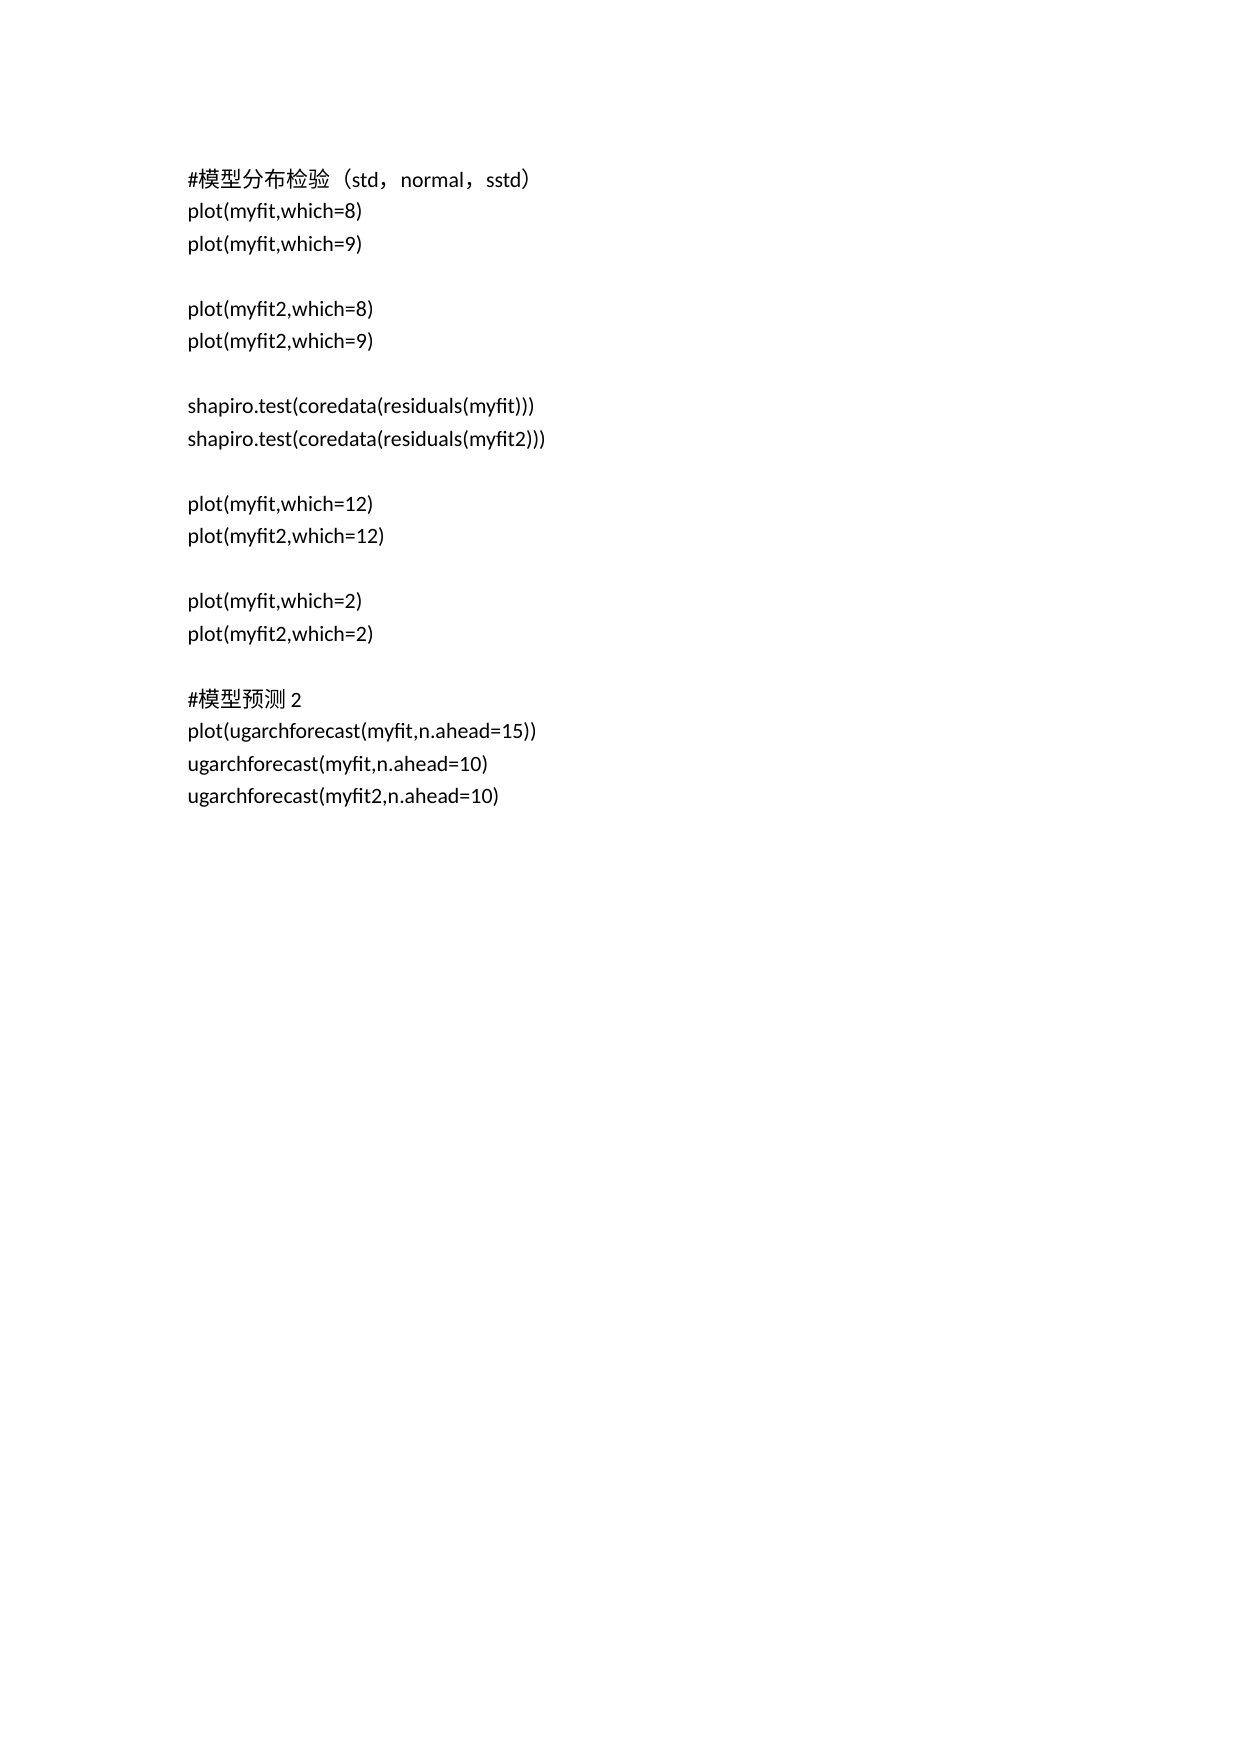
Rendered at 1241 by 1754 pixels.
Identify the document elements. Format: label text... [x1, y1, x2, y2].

text #模型预测2 [187, 682, 1053, 714]
text plot(myfit,which=9) [187, 227, 1053, 259]
text plot(myfit2,which=9) [187, 324, 1053, 357]
text #模型分布检验（std，normal，sstd） [187, 162, 1053, 194]
text ugarchforecast(myfit,n.ahead=10) [187, 747, 1053, 779]
text shapiro.test(coredata(residuals(myfit))) [187, 389, 1053, 422]
text ugarchforecast(myfit2,n.ahead=10) [187, 779, 1053, 812]
text plot(ugarchforecast(myfit,n.ahead=15)) [187, 714, 1053, 747]
text plot(myfit,which=12) [187, 487, 1053, 519]
text plot(myfit2,which=12) [187, 519, 1053, 552]
text plot(myfit2,which=2) [187, 617, 1053, 649]
text shapiro.test(coredata(residuals(myfit2))) [187, 422, 1053, 454]
text plot(myfit,which=2) [187, 584, 1053, 617]
text plot(myfit,which=8) [187, 194, 1053, 227]
text plot(myfit2,which=8) [187, 292, 1053, 324]
